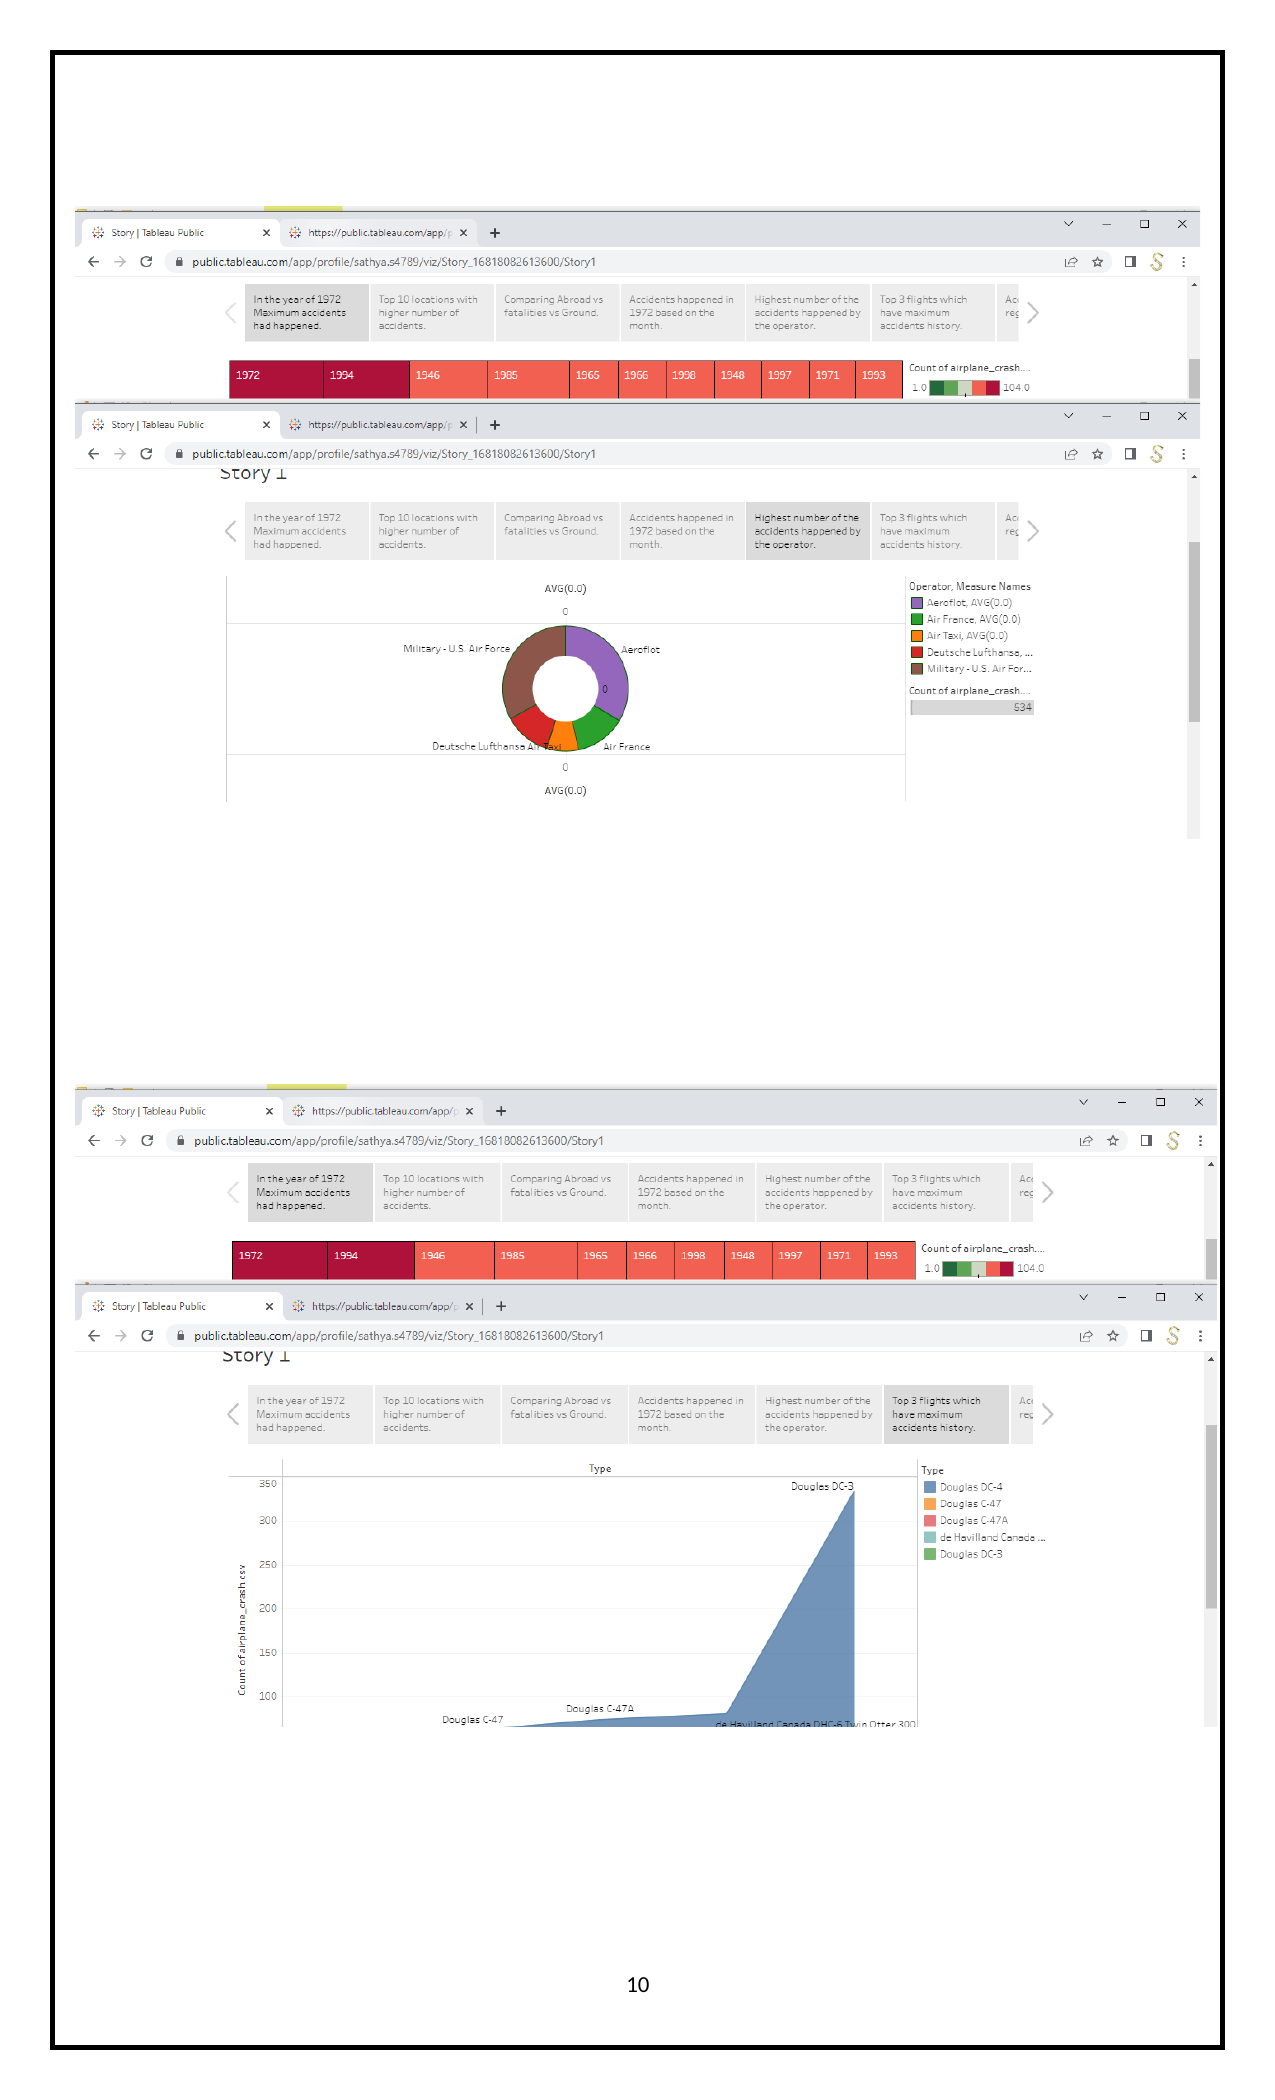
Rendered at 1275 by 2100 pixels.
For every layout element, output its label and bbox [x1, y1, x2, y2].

picture [75, 1084, 1218, 1727]
picture [75, 206, 1200, 839]
